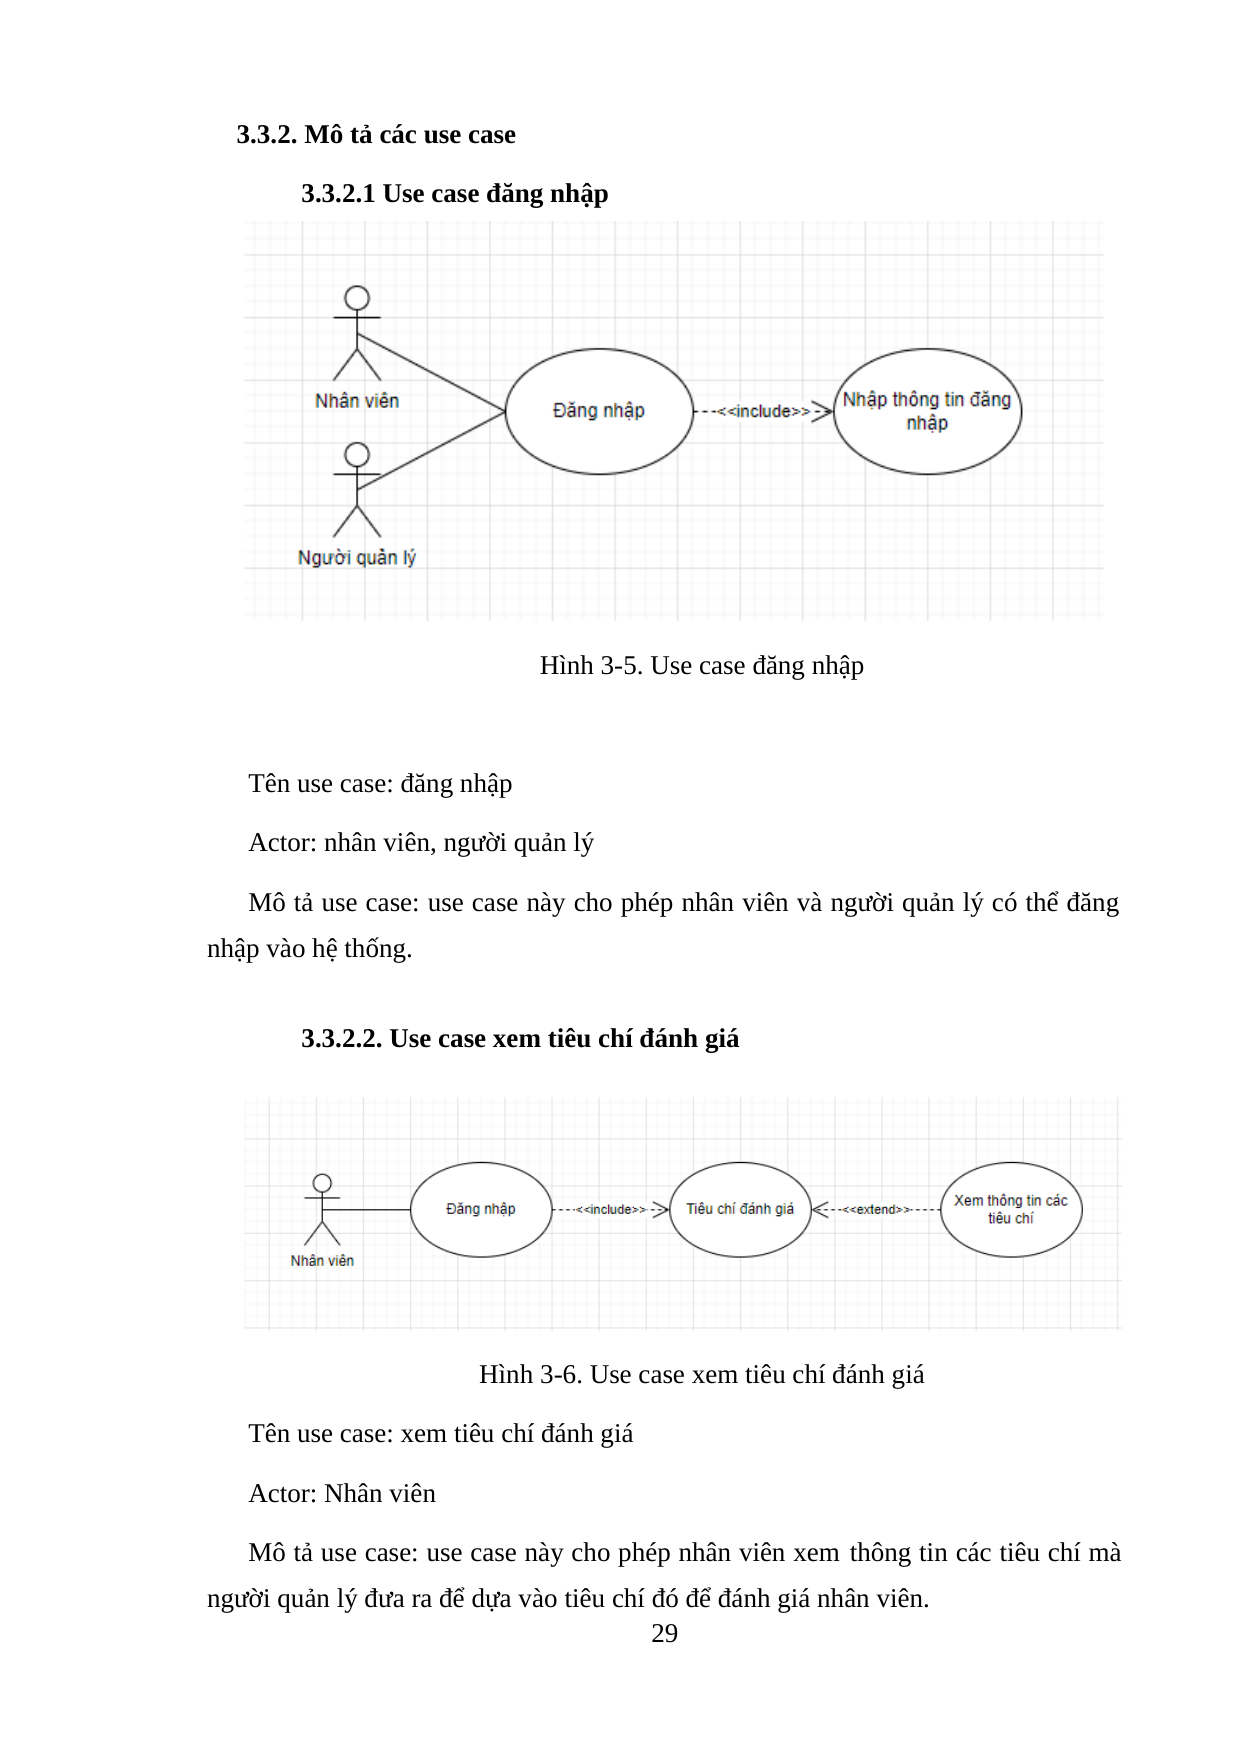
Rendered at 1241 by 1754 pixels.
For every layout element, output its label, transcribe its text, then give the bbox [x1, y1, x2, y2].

subtitle 3.3.2.1 Use case đăng nhập [301, 177, 1122, 208]
picture [244, 221, 1104, 621]
text Tên use case: xem tiêu chí đánh giá [207, 1418, 1122, 1449]
text Tên use case: đăng nhập [207, 767, 1122, 798]
subtitle 3.3.2.2. Use case xem tiêu chí đánh giá [301, 1023, 1122, 1054]
text Mô tả use case: use case này cho phép nhân viên xem thông tin các tiêu chí mà người quản lý đưa ra để dựa vào tiêu chí đó để đánh giá nhân viên. [207, 1536, 1122, 1614]
picture [244, 1097, 1123, 1331]
text Mô tả use case: use case này cho phép nhân viên và người quản lý có thể đăng nhập vào hệ thống. [207, 886, 1122, 963]
text Actor: Nhân viên [207, 1477, 1122, 1508]
subtitle Mô tả các use case [236, 118, 1122, 149]
text Actor: nhân viên, người quản lý [207, 826, 1122, 858]
